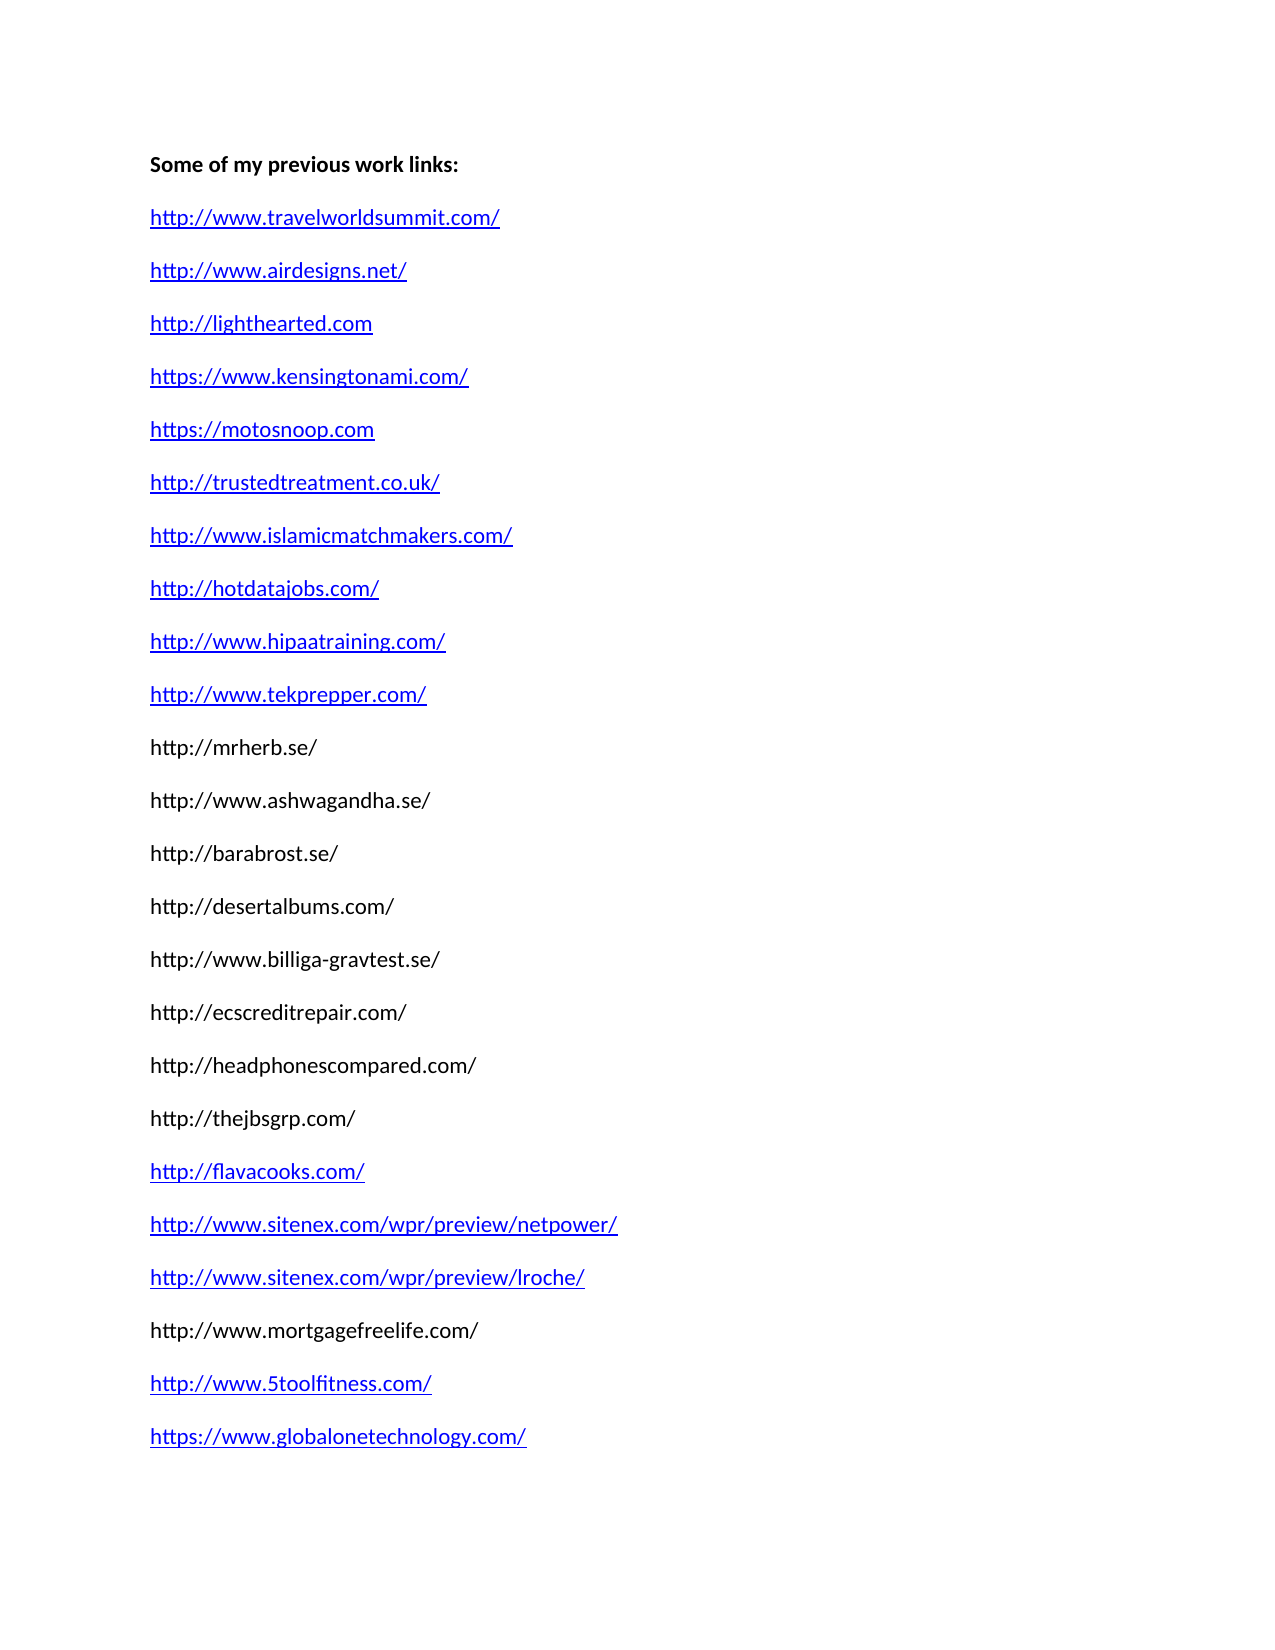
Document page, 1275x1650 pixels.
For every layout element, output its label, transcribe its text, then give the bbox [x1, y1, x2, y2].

text https://www.globalonetechnology.com/ [150, 1422, 1125, 1451]
text http://www.5toolfitness.com/ [150, 1369, 1125, 1397]
text http://ecscreditrepair.com/ [150, 998, 1125, 1026]
text http://www.islamicmatchmakers.com/ [150, 521, 1125, 549]
text http://www.billiga-gravtest.se/ [150, 945, 1125, 973]
text http://mrherb.se/ [150, 733, 1125, 761]
text http://www.mortgagefreelife.com/ [150, 1316, 1125, 1344]
text http://www.travelworldsummit.com/ [150, 203, 1125, 231]
text http://www.ashwagandha.se/ [150, 786, 1125, 814]
text http://www.sitenex.com/wpr/preview/netpower/ [150, 1210, 1125, 1238]
text http://www.airdesigns.net/ [150, 256, 1125, 284]
text http://flavacooks.com/ [150, 1157, 1125, 1185]
text http://lighthearted.com [150, 309, 1125, 337]
text http://www.sitenex.com/wpr/preview/lroche/ [150, 1263, 1125, 1291]
text http://desertalbums.com/ [150, 892, 1125, 920]
text http://barabrost.se/ [150, 839, 1125, 867]
text https://www.kensingtonami.com/ [150, 362, 1125, 390]
text http://trustedtreatment.co.uk/ [150, 468, 1125, 496]
text https://motosnoop.com [150, 415, 1125, 443]
text http://hotdatajobs.com/ [150, 574, 1125, 602]
text http://www.tekprepper.com/ [150, 680, 1125, 708]
text http://thejbsgrp.com/ [150, 1104, 1125, 1132]
text Some of my previous work links: [150, 150, 1125, 178]
text http://www.hipaatraining.com/ [150, 627, 1125, 655]
text http://headphonescompared.com/ [150, 1051, 1125, 1079]
